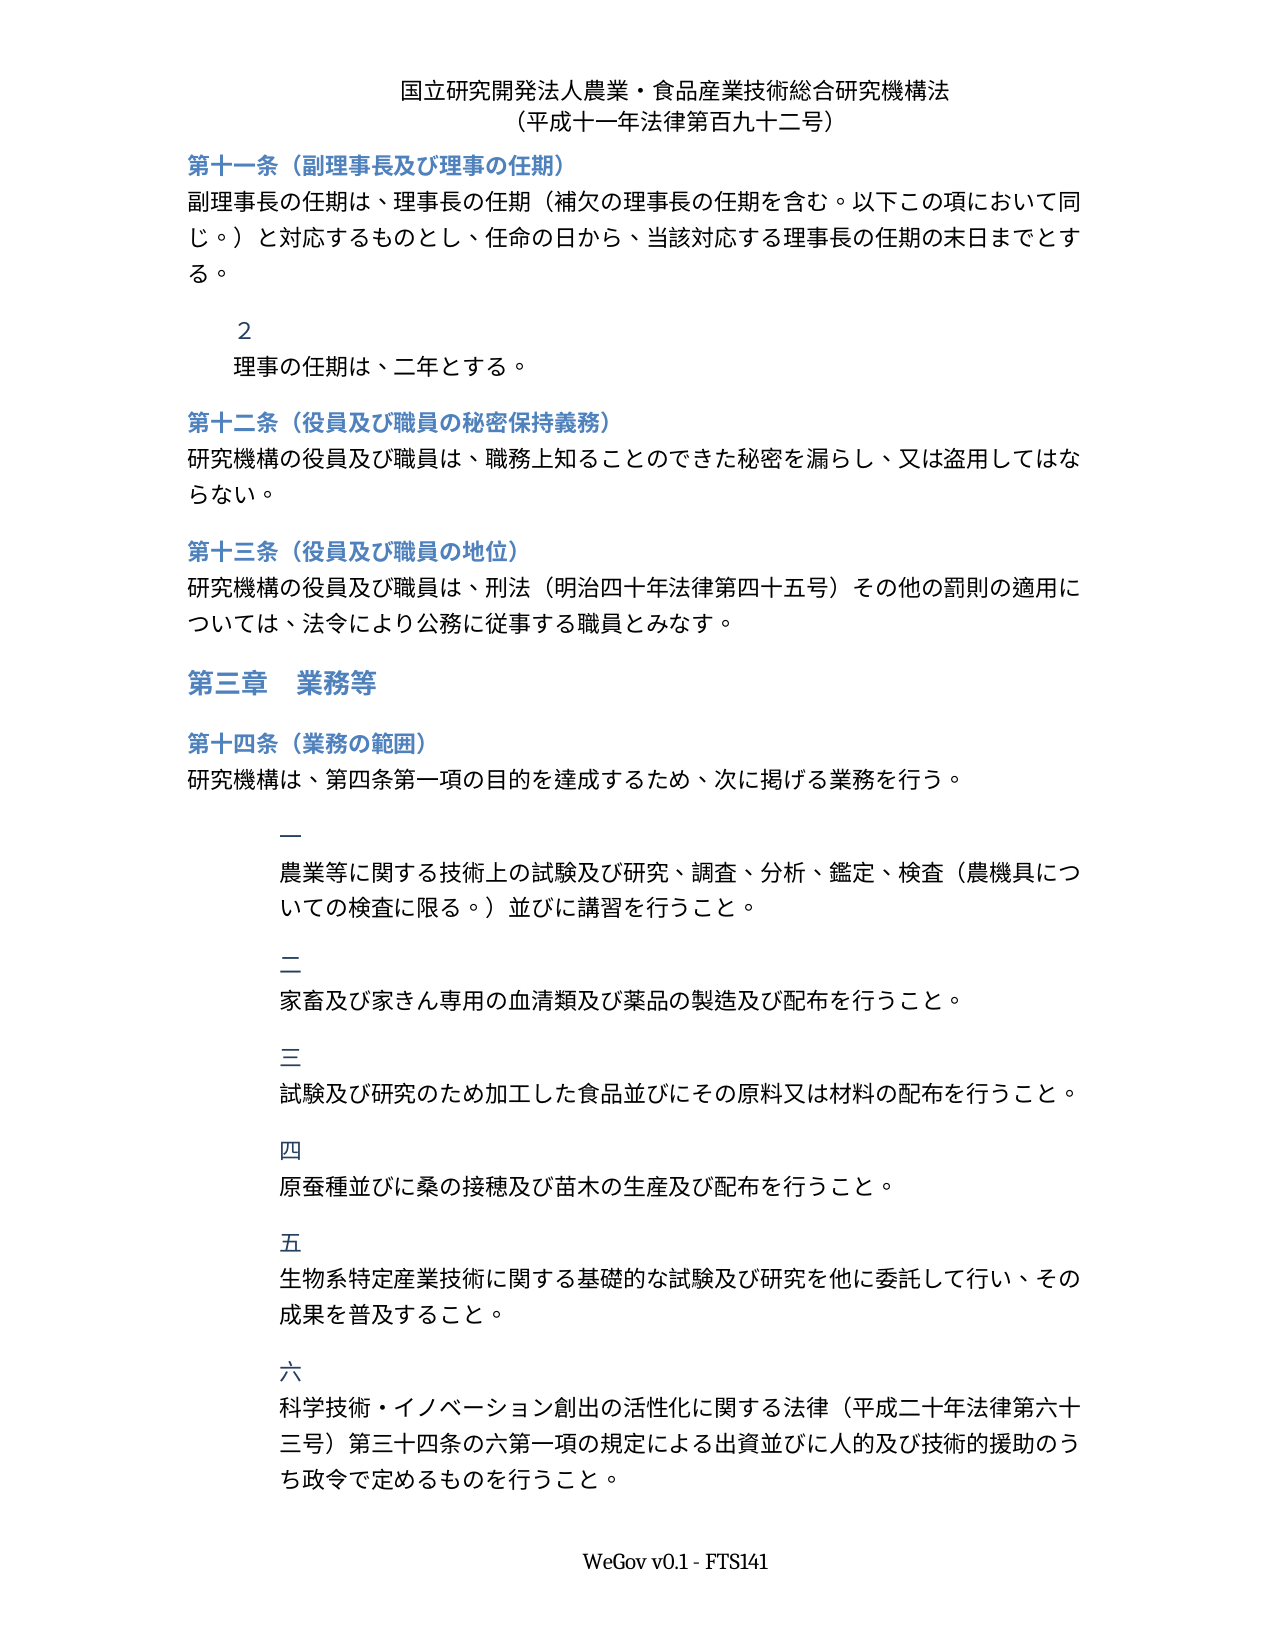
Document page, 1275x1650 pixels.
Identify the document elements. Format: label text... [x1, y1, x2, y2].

subtitle 二 [279, 949, 1087, 980]
text 試験及び研究のため加工した食品並びにその原料又は材料の配布を行うこと。 [279, 1078, 1087, 1109]
text 研究機構の役員及び職員は、職務上知ることのできた秘密を漏らし、又は盗用してはならない。 [187, 443, 1087, 510]
subtitle 六 [279, 1356, 1087, 1387]
text 副理事長の任期は、理事長の任期（補欠の理事長の任期を含む。以下この項において同じ。）と対応するものとし、任命の日から、当該対応する理事長の任期の末日までとする。 [187, 186, 1087, 289]
subtitle 三 [279, 1042, 1087, 1073]
subtitle 第十四条（業務の範囲） [187, 728, 1087, 759]
text 科学技術・イノベーション創出の活性化に関する法律（平成二十年法律第六十三号）第三十四条の六第一項の規定による出資並びに人的及び技術的援助のうち政令で定めるものを行うこと。 [279, 1392, 1087, 1495]
text 研究機構は、第四条第一項の目的を達成するため、次に掲げる業務を行う。 [187, 764, 1087, 795]
subtitle 一 [279, 821, 1087, 852]
subtitle 第十三条（役員及び職員の地位） [187, 536, 1087, 567]
text 家畜及び家きん専用の血清類及び薬品の製造及び配布を行うこと。 [279, 985, 1087, 1016]
subtitle 五 [279, 1227, 1087, 1258]
subtitle ２ [233, 314, 1087, 346]
text 生物系特定産業技術に関する基礎的な試験及び研究を他に委託して行い、その成果を普及すること。 [279, 1263, 1087, 1330]
text 理事の任期は、二年とする。 [233, 351, 1087, 382]
text 農業等に関する技術上の試験及び研究、調査、分析、鑑定、検査（農機具についての検査に限る。）並びに講習を行うこと。 [279, 856, 1087, 924]
subtitle 四 [279, 1134, 1087, 1166]
subtitle 第十一条（副理事長及び理事の任期） [187, 150, 1087, 181]
text 研究機構の役員及び職員は、刑法（明治四十年法律第四十五号）その他の罰則の適用については、法令により公務に従事する職員とみなす。 [187, 572, 1087, 639]
subtitle 第三章 業務等 [187, 664, 1087, 701]
text 原蚕種並びに桑の接穂及び苗木の生産及び配布を行うこと。 [279, 1171, 1087, 1202]
subtitle 第十二条（役員及び職員の秘密保持義務） [187, 407, 1087, 438]
